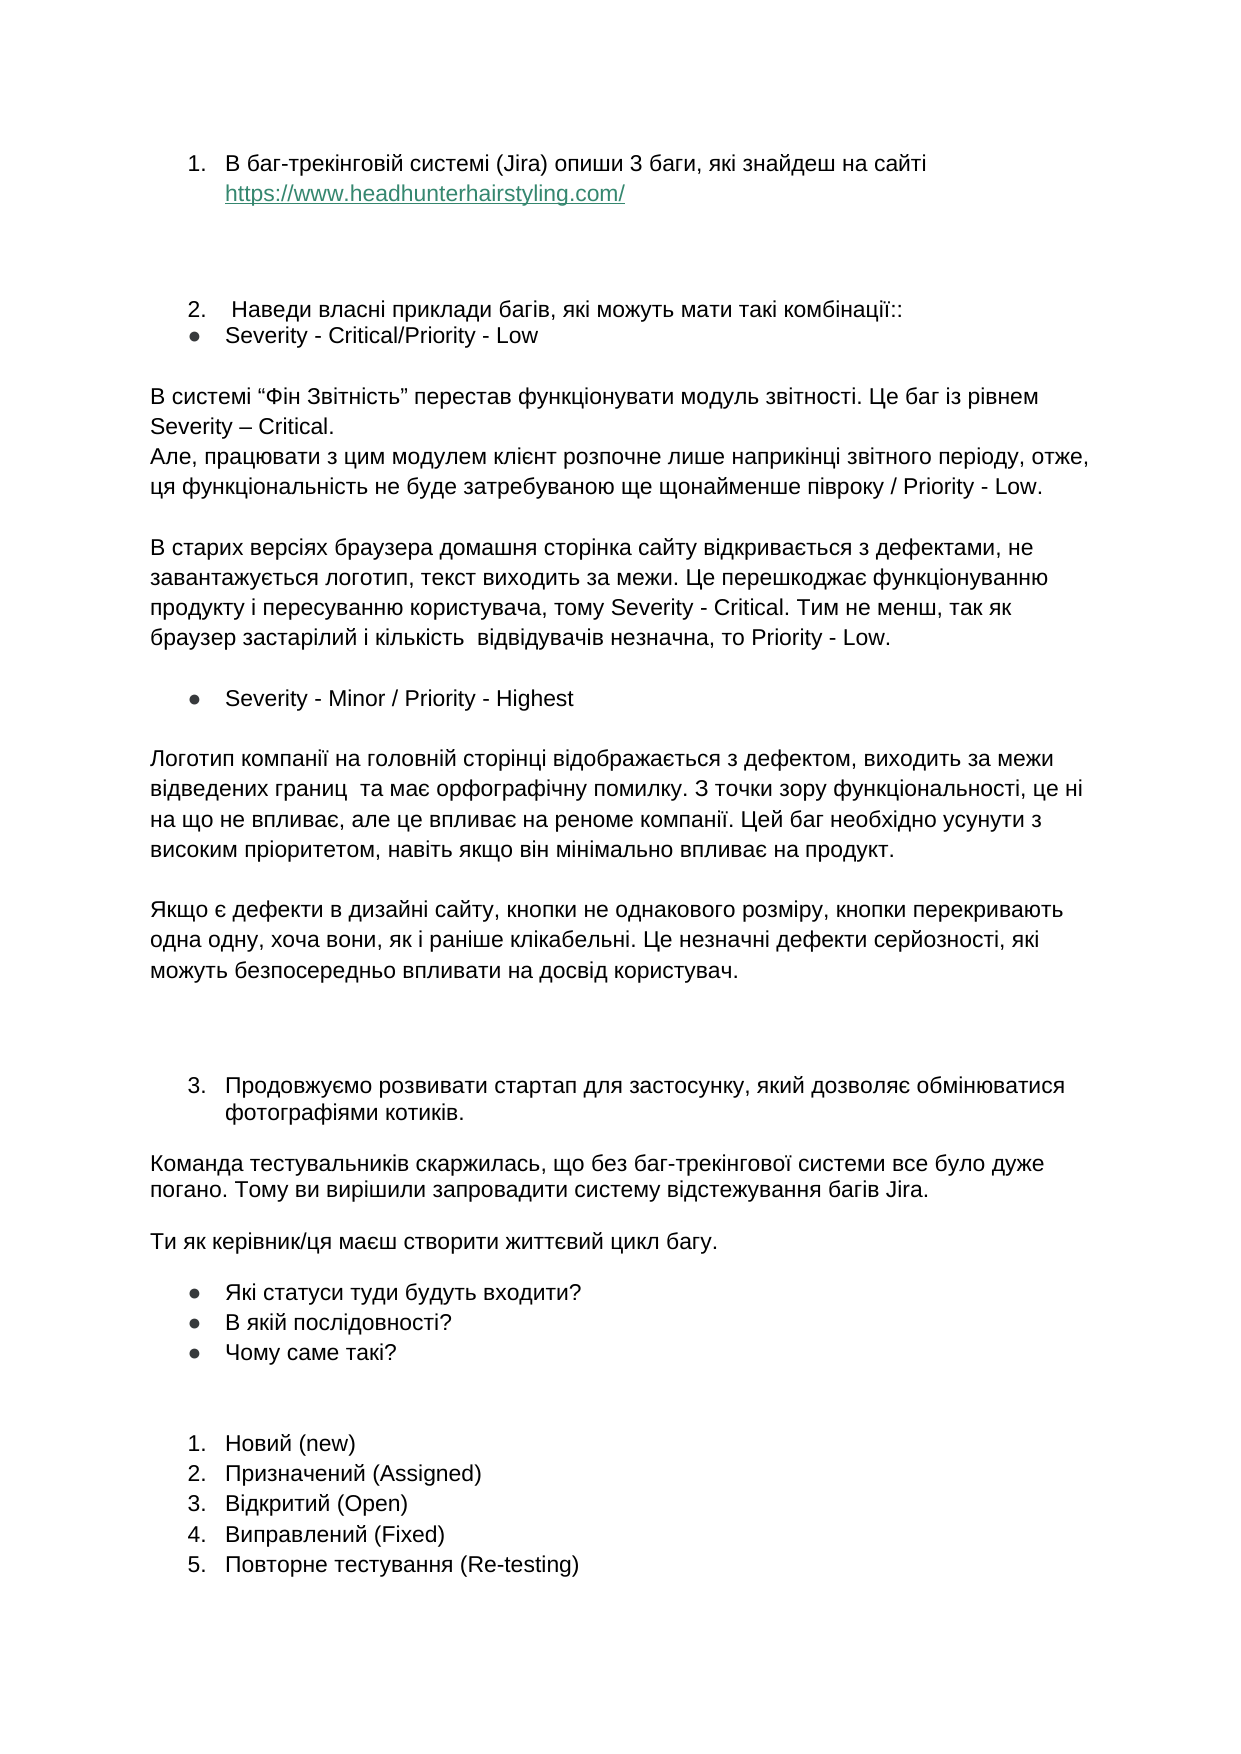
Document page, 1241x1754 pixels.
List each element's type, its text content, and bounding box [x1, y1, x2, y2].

text Якщо є дефекти в дизайні сайту, кнопки не однакового розміру, кнопки перекривають одна одну, хоча вони, як і раніше клікабельні. Це незначні дефекти серйозності, які можуть безпосередньо впливати на досвід користувач. [150, 896, 1090, 983]
list Новий (new) [187, 1430, 1090, 1456]
list Наведи власні приклади багів, які можуть мати такі комбінації:: [187, 296, 1090, 322]
list Severity - Minor / Priority - Highest [187, 685, 1090, 711]
list Продовжуємо розвивати стартап для застосунку, який дозволяє обмінюватися фотографіями котиків. [187, 1072, 1090, 1125]
text В системі “Фін Звітність” перестав функціонувати модуль звітності. Це баг із рівнем Severity – Critical. [150, 383, 1090, 439]
list Чому саме такі? [187, 1339, 1090, 1366]
list В баг-трекінговій системі (Jira) опиши 3 баги, які знайдеш на сайті https://www.headhunterhairstyling.com/ [187, 150, 1090, 207]
text Але, працювати з цим модулем клієнт розпочне лише наприкінці звітного періоду, отже, ця функціональність не буде затребуваною ще щонайменше півроку / Priority - Low. [150, 443, 1090, 499]
list Призначений (Assigned) [187, 1460, 1090, 1487]
list В якій послідовності? [187, 1309, 1090, 1336]
list Відкритий (Open) [187, 1490, 1090, 1517]
list Severity - Critical/Priority - Low [187, 322, 1090, 348]
text В старих версіях браузера домашня сторінка сайту відкривається з дефектами, не завантажується логотип, текст виходить за межи. Це перешкоджає функціонуванню продукту і пересуванню користувача, тому Severity - Critical. Тим не менш, так як браузер застарілий і кількість відвідувачів незначна, то Priority - Low. [150, 534, 1090, 651]
list Повторне тестування (Re-testing) [187, 1551, 1090, 1577]
text Команда тестувальників скаржилась, що без баг-трекінгової системи все було дуже погано. Тому ви вирішили запровадити систему відстежування багів Jira. [150, 1150, 1090, 1203]
list Виправлений (Fixed) [187, 1521, 1090, 1547]
text Ти як керівник/ця маєш створити життєвий цикл багу. [150, 1228, 1090, 1254]
text Логотип компанії на головній сторінці відображається з дефектом, виходить за межи відведених границ та має орфографічну помилку. З точки зору функціональності, це ні на що не впливає, але це впливає на реноме компанії. Цей баг необхідно усунути з високим пріоритетом, навіть якщо він мінімально впливає на продукт. [150, 745, 1090, 862]
list Які статуси туди будуть входити? [187, 1279, 1090, 1305]
